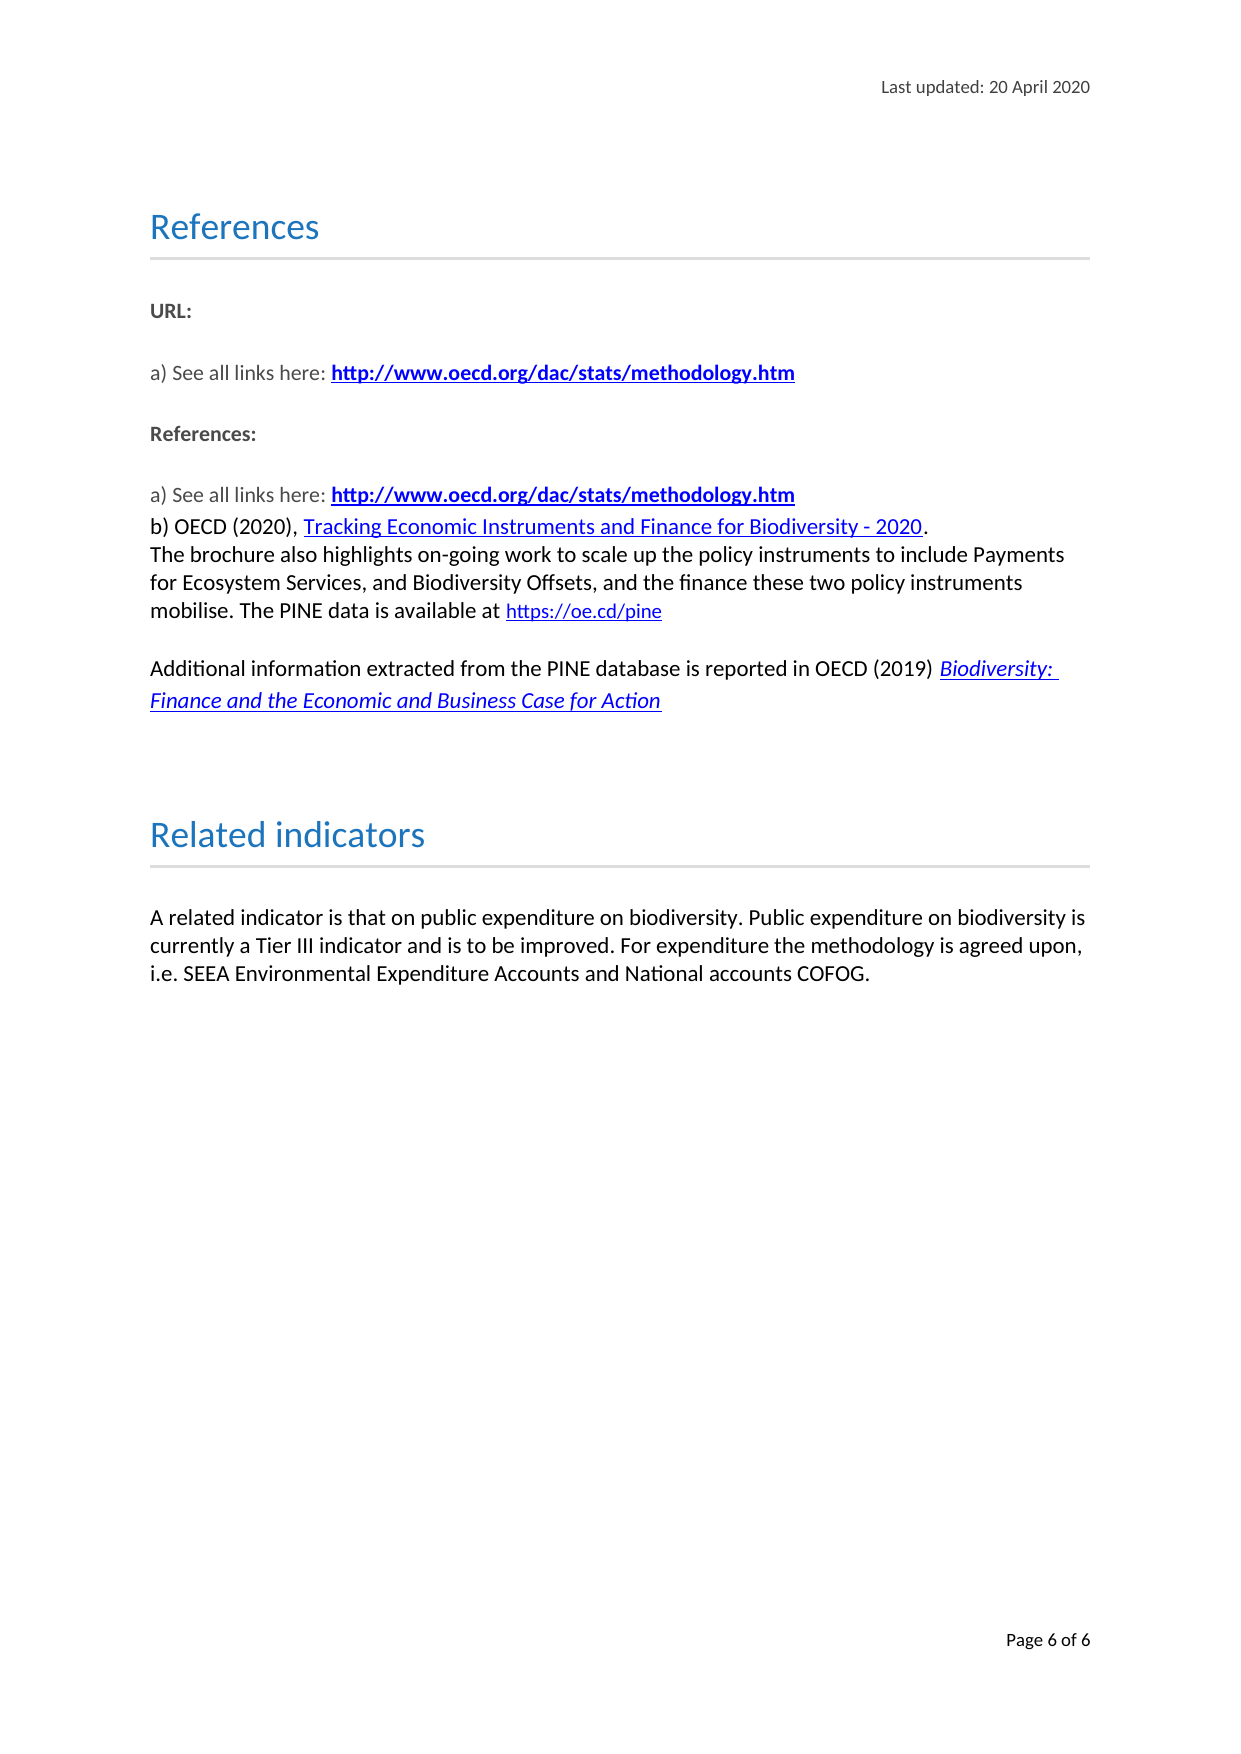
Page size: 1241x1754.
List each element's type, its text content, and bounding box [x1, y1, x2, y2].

text a) See all links here: http://www.oecd.org/dac/stats/methodology.htm [150, 481, 1090, 508]
text a) See all links here: http://www.oecd.org/dac/stats/methodology.htm [150, 359, 1090, 385]
text URL: [150, 297, 1090, 324]
text References [150, 203, 1090, 257]
text References: [150, 420, 1090, 447]
text Additional information extracted from the PINE database is reported in OECD (2019) Biodiversity: Finance and the Economic and Business Case for Action [150, 654, 1090, 715]
text A related indicator is that on public expenditure on biodiversity. Public expenditure on biodiversity is currently a Tier III indicator and is to be improved. For expenditure the methodology is agreed upon, i.e. SEEA Environmental Expenditure Accounts and National accounts COFOG. [150, 903, 1090, 987]
text Related indicators [150, 811, 1090, 865]
text b) OECD (2020), Tracking Economic Instruments and Finance for Biodiversity - 2020. [150, 512, 1090, 540]
text The brochure also highlights on-going work to scale up the policy instruments to include Payments for Ecosystem Services, and Biodiversity Offsets, and the finance these two policy instruments mobilise. The PINE data is available at https://oe.cd/pine [150, 540, 1090, 624]
